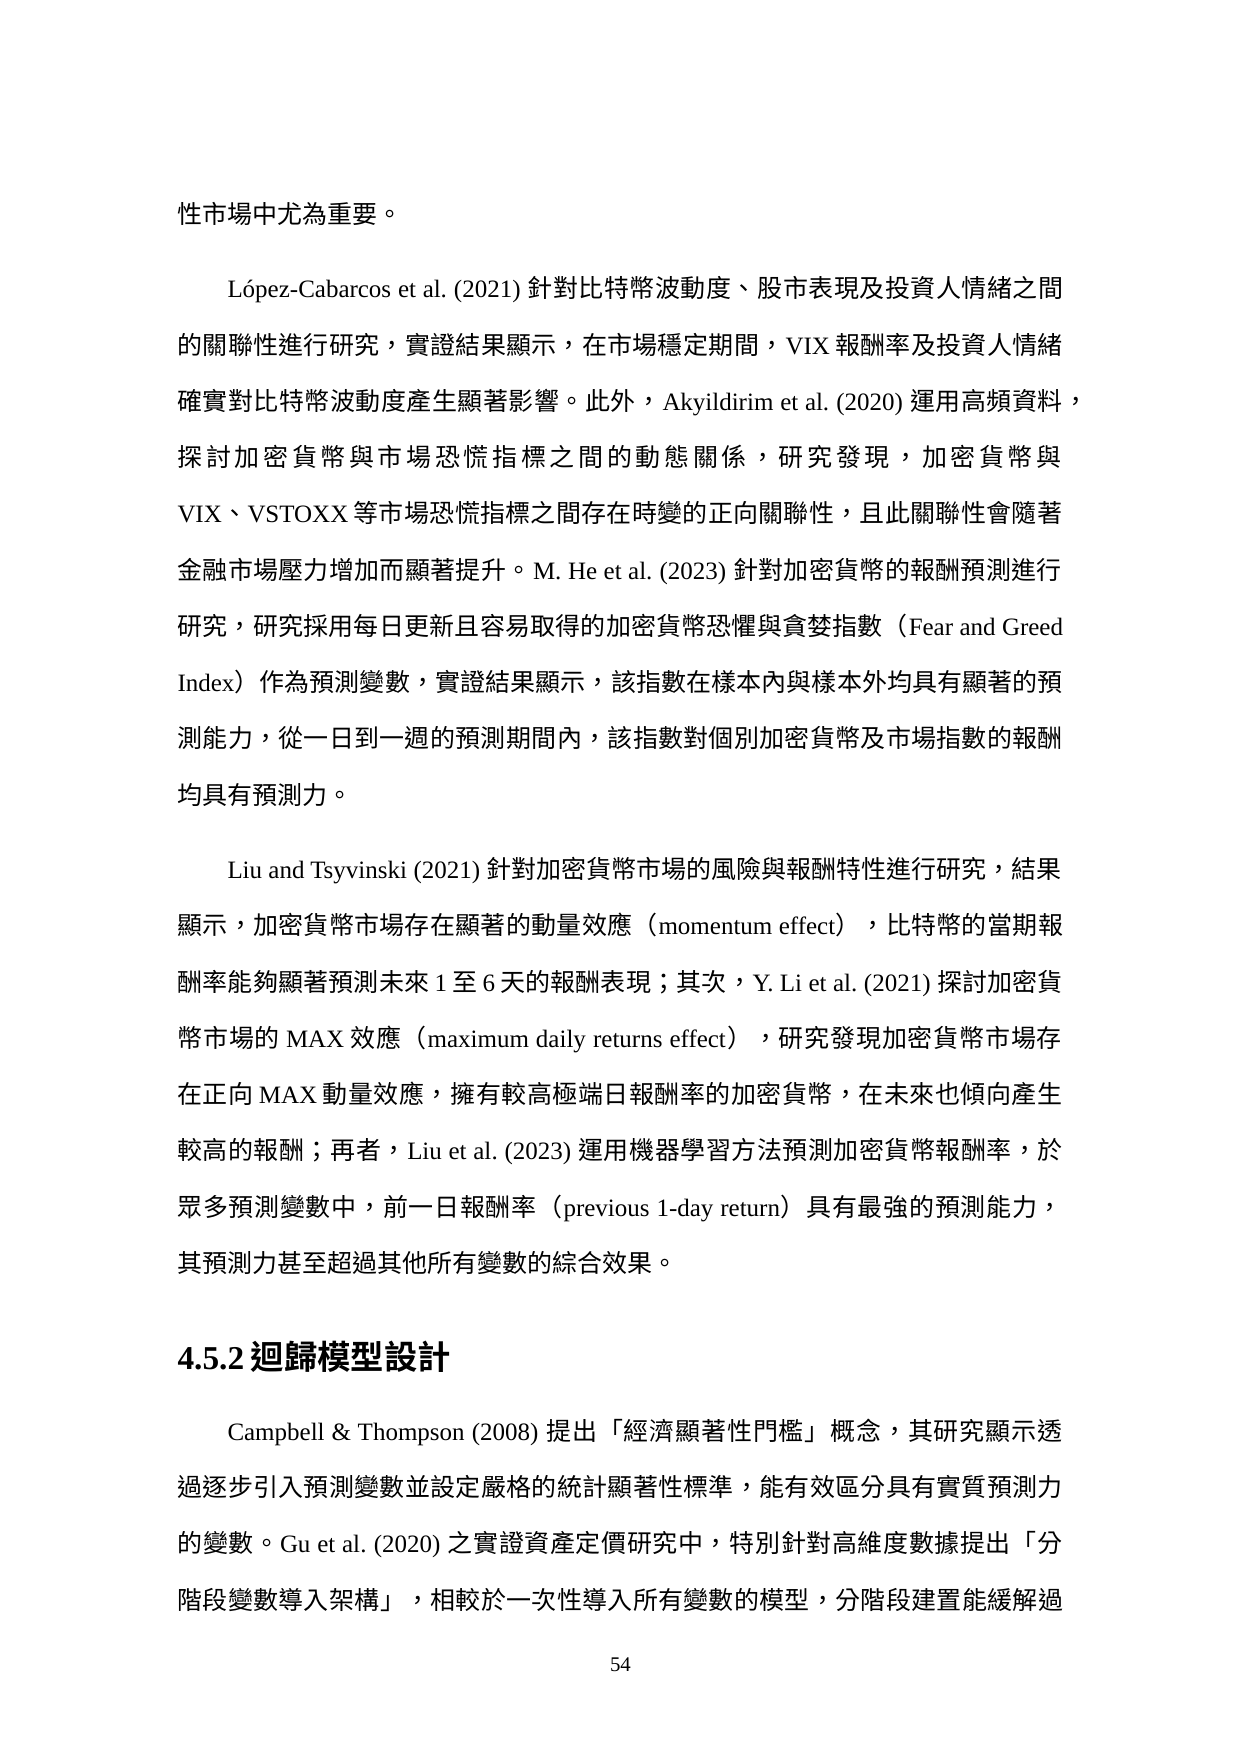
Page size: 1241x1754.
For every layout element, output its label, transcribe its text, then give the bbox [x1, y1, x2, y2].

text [177, 1411, 1063, 1617]
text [177, 194, 1063, 231]
text Liu and Tsyvinski (2021) 針對加密貨幣市場的風險與報酬特性進行研究，結果顯示，加密貨幣市場存在顯著的動量效應（momentum effect），比特幣的當期報酬率能夠顯著預測未來1至6天的報酬表現；其次，Y. Li et al. (2021) 探討加密貨幣市場的MAX效應（maximum daily returns effect），研究發現加密貨幣市場存在正向MAX動量效應，擁有較高極端日報酬率的加密貨幣，在未來也傾向產生較高的報酬；再者，Liu et al. (2023) 運用機器學習方法預測加密貨幣報酬率，於眾多預測變數中，前一日報酬率（previous 1-day return）具有最強的預測能力，其預測力甚至超過其他所有變數的綜合效果。 [177, 849, 1063, 1280]
text López-Cabarcos et al. (2021) 針對比特幣波動度、股市表現及投資人情緒之間的關聯性進行研究，實證結果顯示，在市場穩定期間，VIX報酬率及投資人情緒確實對比特幣波動度產生顯著影響。此外，Akyildirim et al. (2020) 運用高頻資料，探討加密貨幣與市場恐慌指標之間的動態關係，研究發現，加密貨幣與VIX、VSTOXX等市場恐慌指標之間存在時變的正向關聯性，且此關聯性會隨著金融市場壓力增加而顯著提升。M. He et al. (2023) 針對加密貨幣的報酬預測進行研究，研究採用每日更新且容易取得的加密貨幣恐懼與貪婪指數（Fear and Greed Index）作為預測變數，實證結果顯示，該指數在樣本內與樣本外均具有顯著的預測能力，從一日到一週的預測期間內，該指數對個別加密貨幣及市場指數的報酬均具有預測力。 [177, 268, 1063, 812]
subtitle 4.5.2迴歸模型設計 [177, 1317, 1063, 1392]
